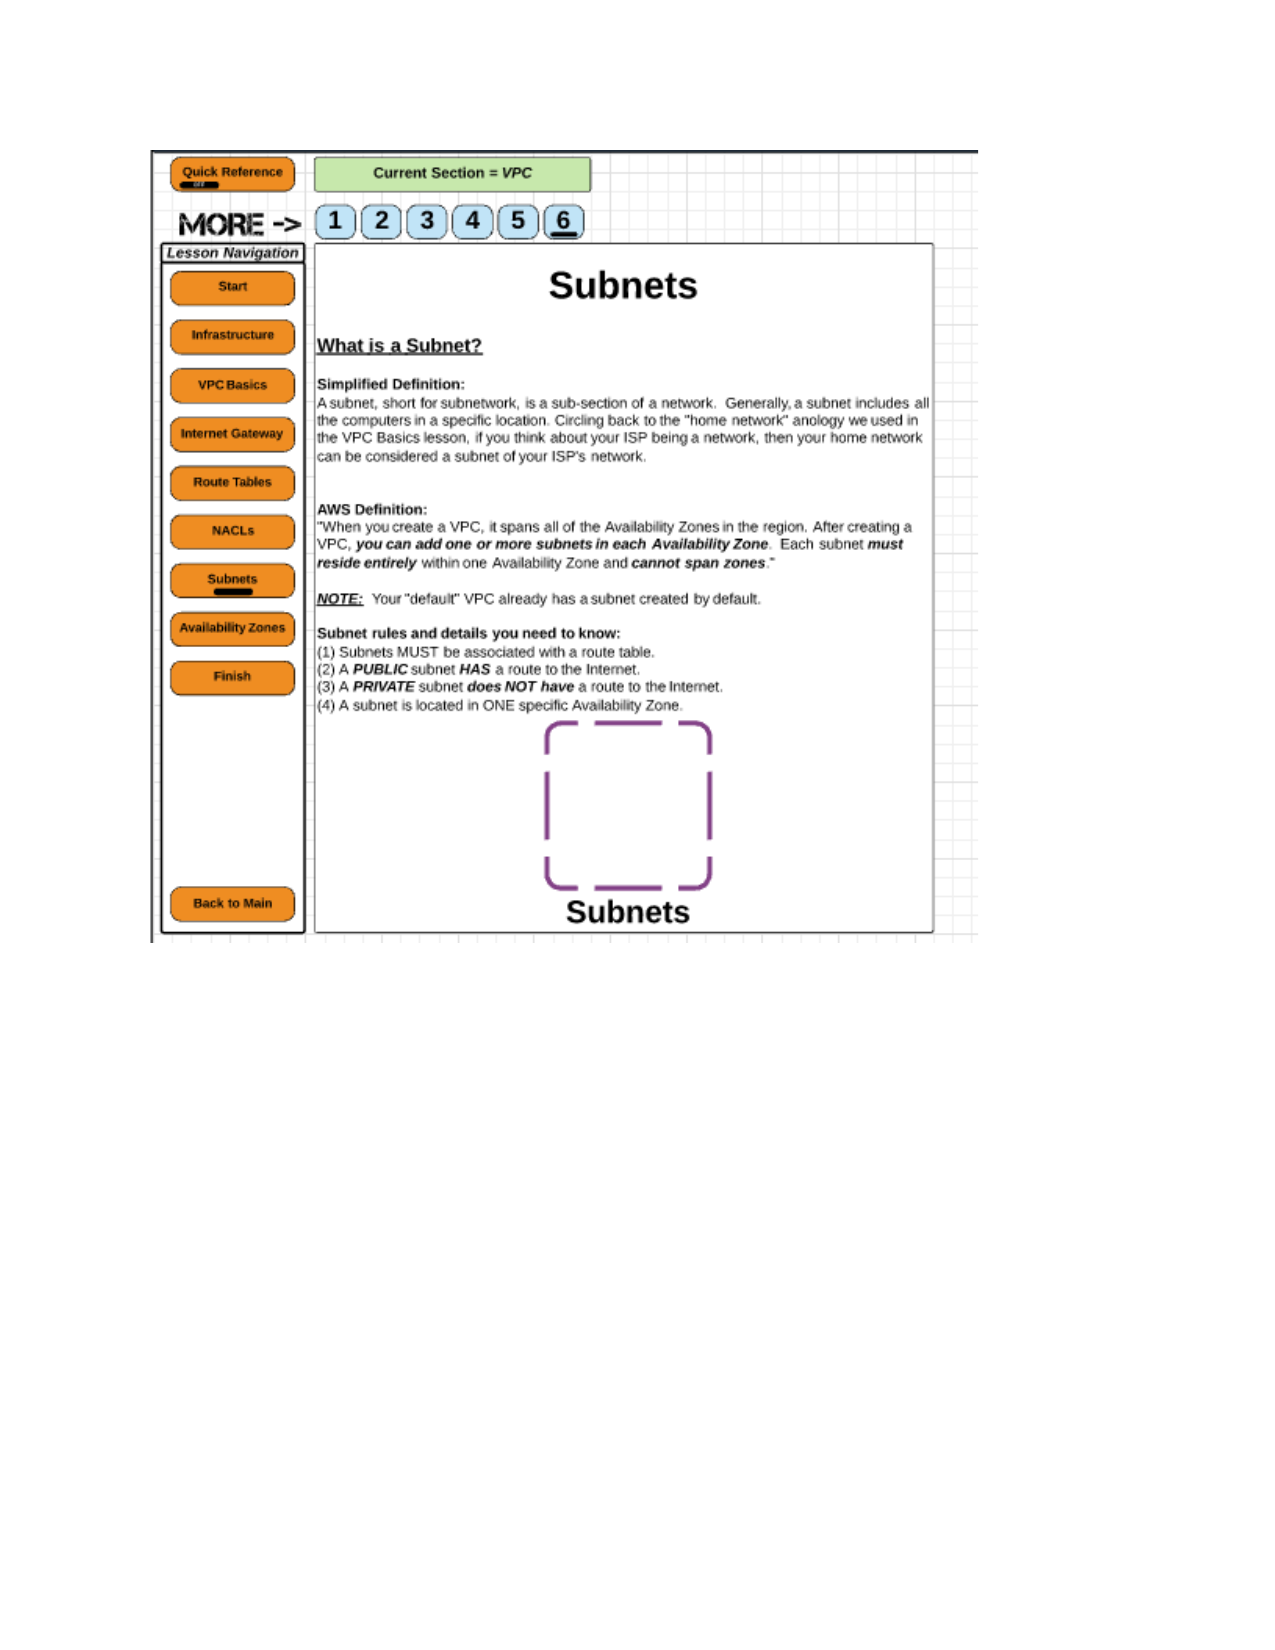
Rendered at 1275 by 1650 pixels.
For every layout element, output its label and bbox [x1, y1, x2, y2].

picture [150, 150, 979, 943]
